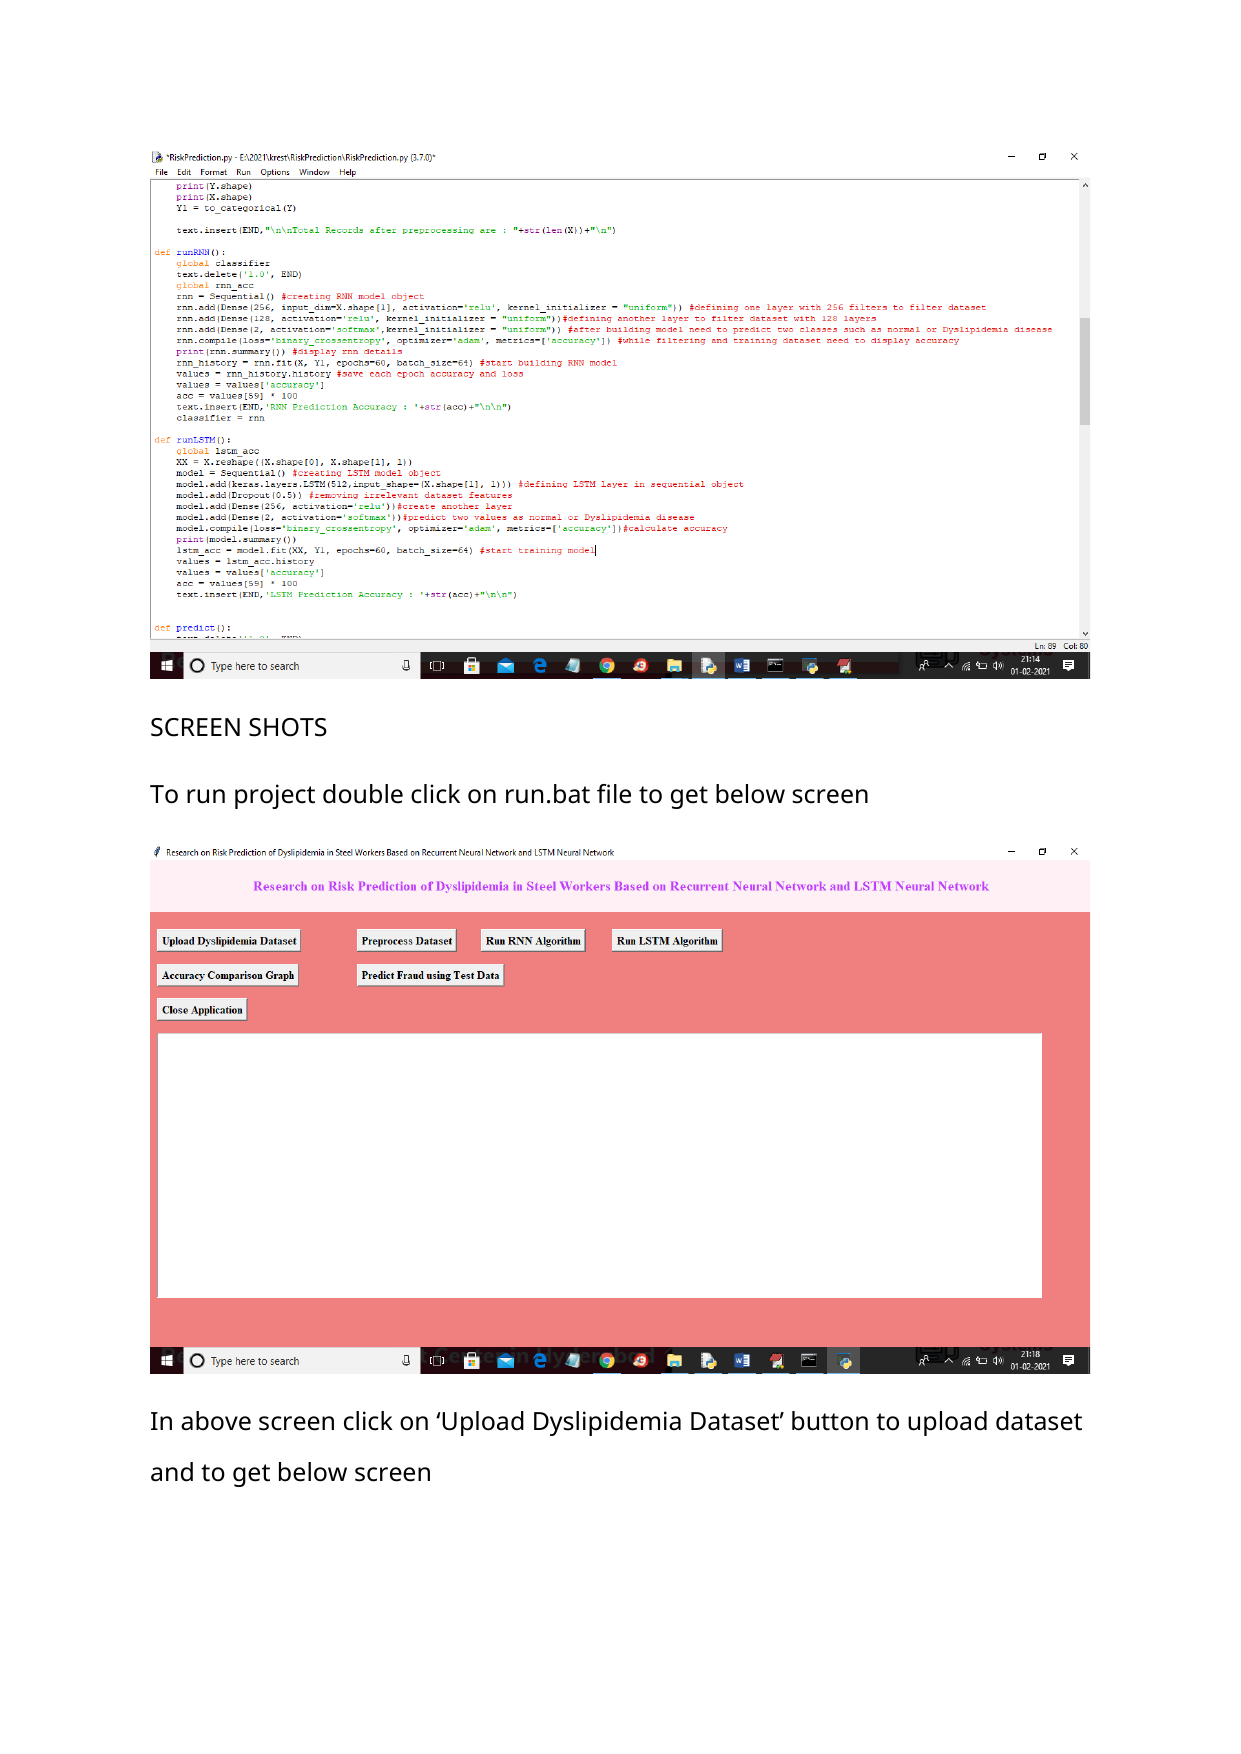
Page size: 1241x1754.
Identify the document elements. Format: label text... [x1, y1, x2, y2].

text In above screen click on ‘Upload Dyslipidemia Dataset’ button to upload dataset and to get below screen [150, 1404, 1090, 1489]
text SCREEN SHOTS [150, 709, 1090, 743]
text To run project double click on run.bat file to get below screen [150, 777, 1090, 811]
picture [150, 150, 1091, 679]
picture [150, 844, 1091, 1374]
